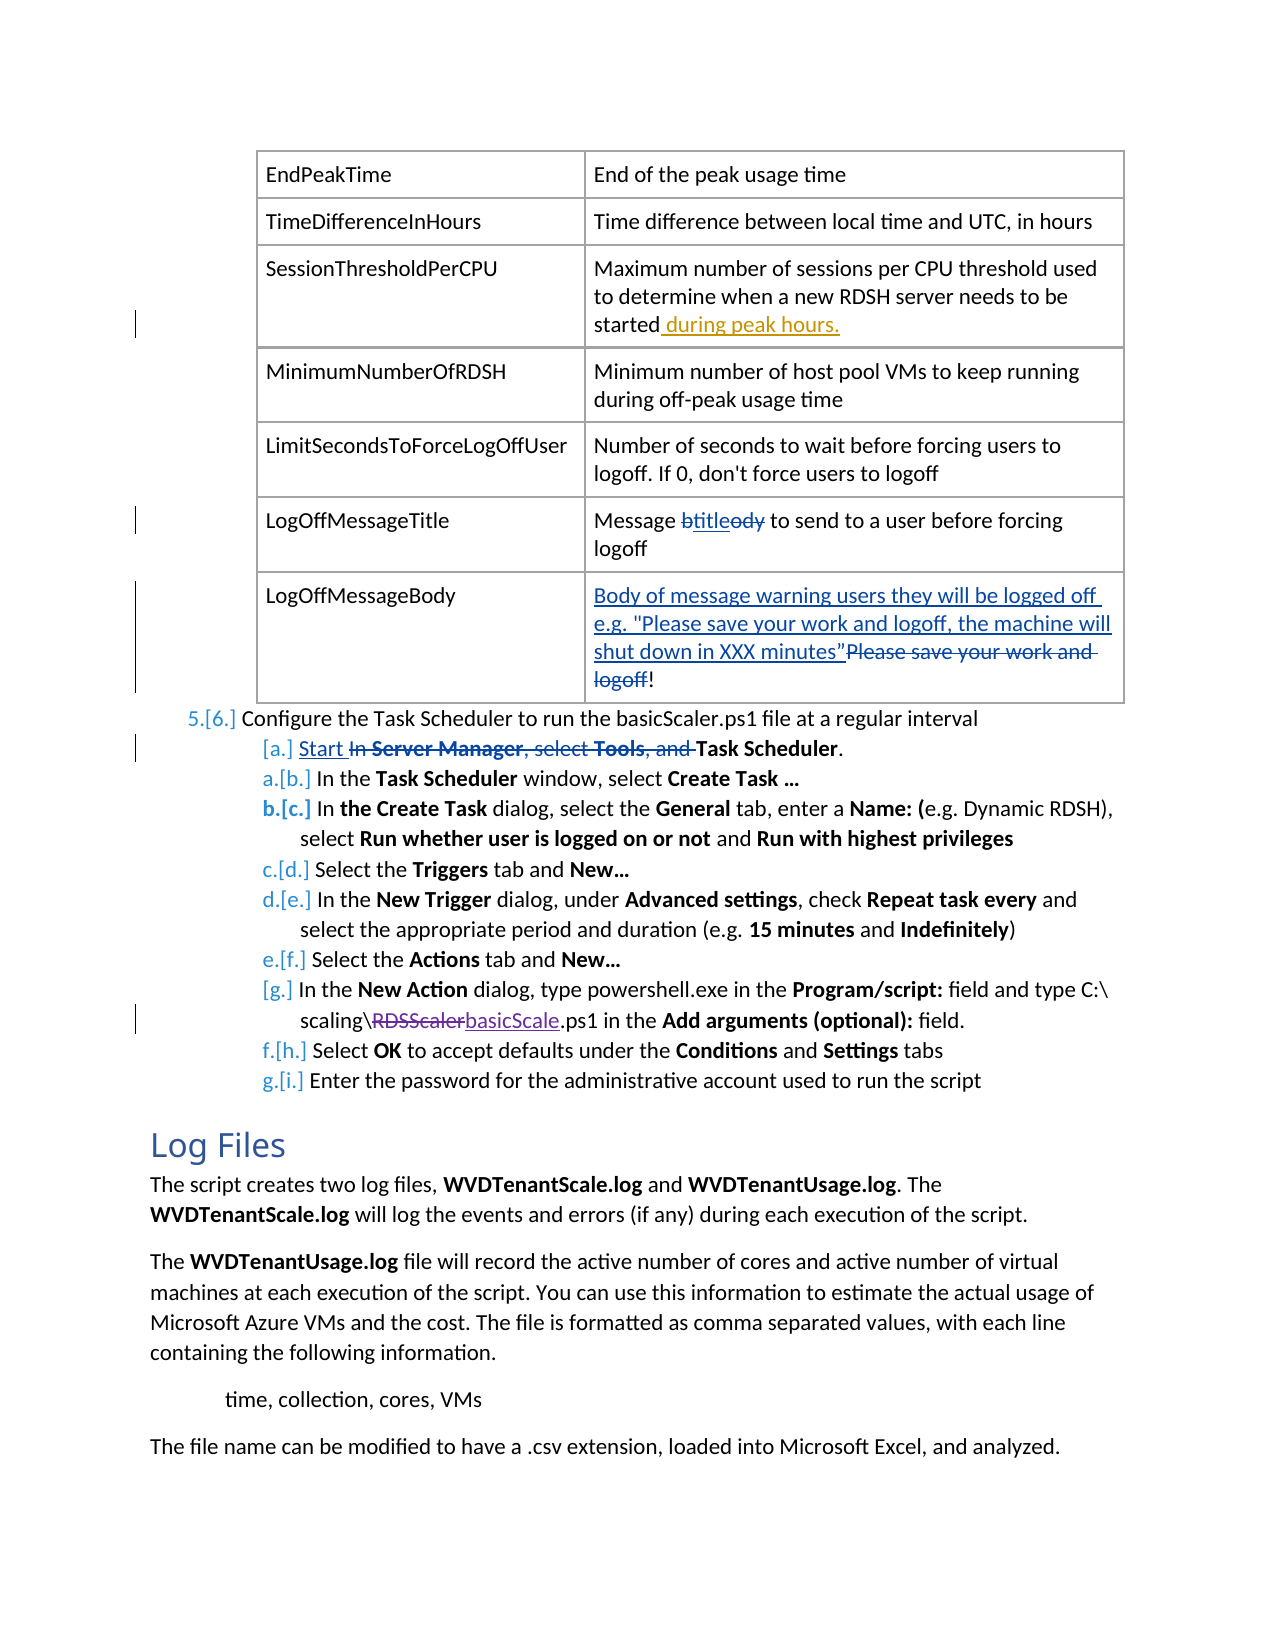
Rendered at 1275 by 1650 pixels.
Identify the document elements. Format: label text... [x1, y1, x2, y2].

text time, collection, cores, VMs [225, 1385, 1125, 1413]
text The script creates two log files, WVDTenantScale.log and WVDTenantUsage.log. The WVDTenantScale.log will log the events and errors (if any) during each execution of the script. [150, 1170, 1125, 1228]
table_cell Number of seconds to wait before forcing users to logoff. If 0, don't force users to logoff [586, 423, 1123, 496]
list Select the Actions tab and New… [262, 945, 1125, 973]
list Select the Triggers tab and New… [262, 855, 1125, 883]
table_cell LogOffMessageTitle [258, 498, 584, 571]
text The file name can be modified to have a .csv extension, loaded into Microsoft Excel, and analyzed. [150, 1432, 1125, 1460]
list In the Task Scheduler window, select Create Task … [262, 764, 1125, 792]
table_cell ! [586, 573, 1123, 702]
list In the New Action dialog, type powershell.exe in the Program/script: field and type C:\scaling\.ps1 in the Add arguments (optional): field. [262, 976, 1125, 1034]
table_cell Maximum number of sessions per CPU threshold used to determine when a new RDSH server needs to be started [586, 246, 1123, 346]
table_cell LogOffMessageBody [258, 573, 584, 702]
table_cell SessionThresholdPerCPU [258, 246, 584, 346]
subtitle Log Files [150, 1121, 1125, 1167]
list In the Create Task dialog, select the General tab, enter a Name: (e.g. Dynamic RDSH), select Run whether user is logged on or not and Run with highest privileges [262, 794, 1125, 852]
list Select OK to accept defaults under the Conditions and Settings tabs [262, 1036, 1125, 1064]
text The WVDTenantUsage.log file will record the active number of cores and active number of virtual machines at each execution of the script. You can use this information to estimate the actual usage of Microsoft Azure VMs and the cost. The file is formatted as comma separated values, with each line containing the following information. [150, 1247, 1125, 1366]
table_cell Message to send to a user before forcing logoff [586, 498, 1123, 571]
table_cell LimitSecondsToForceLogOffUser [258, 423, 584, 496]
table_cell MinimumNumberOfRDSH [258, 349, 584, 421]
list Configure the Task Scheduler to run the basicScaler.ps1 file at a regular interval [187, 704, 1125, 732]
list Enter the password for the administrative account used to run the script [262, 1066, 1125, 1094]
table_cell Minimum number of host pool VMs to keep running during off-peak usage time [586, 349, 1123, 421]
list Task Scheduler. [262, 734, 1125, 762]
table_cell End of the peak usage time [586, 152, 1123, 197]
table_cell EndPeakTime [258, 152, 584, 197]
table_cell TimeDifferenceInHours [258, 199, 584, 243]
table_cell Time difference between local time and UTC, in hours [586, 199, 1123, 243]
list In the New Trigger dialog, under Advanced settings, check Repeat task every and select the appropriate period and duration (e.g. 15 minutes and Indefinitely) [262, 885, 1125, 943]
